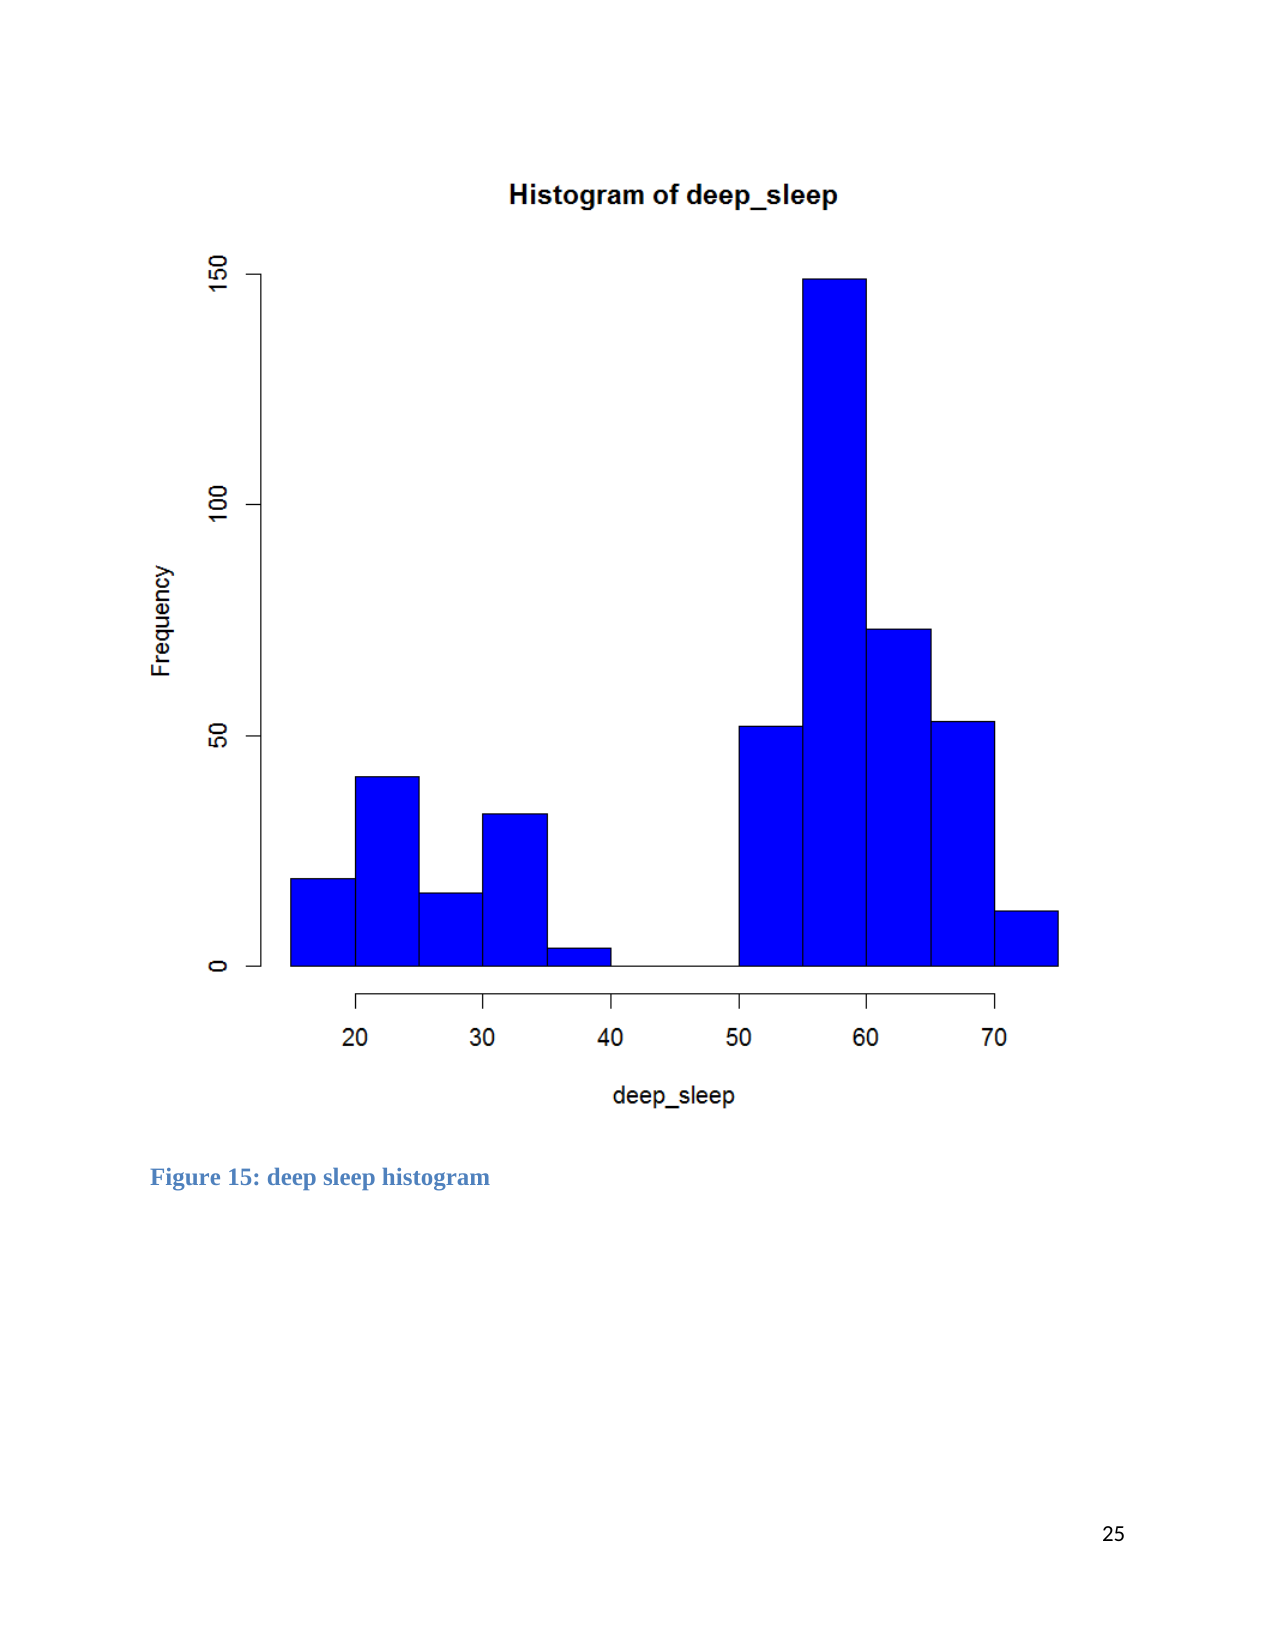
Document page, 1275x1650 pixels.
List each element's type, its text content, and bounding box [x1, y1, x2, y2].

picture [150, 150, 1125, 1118]
text Figure 15: deep sleep histogram [150, 1162, 1125, 1191]
